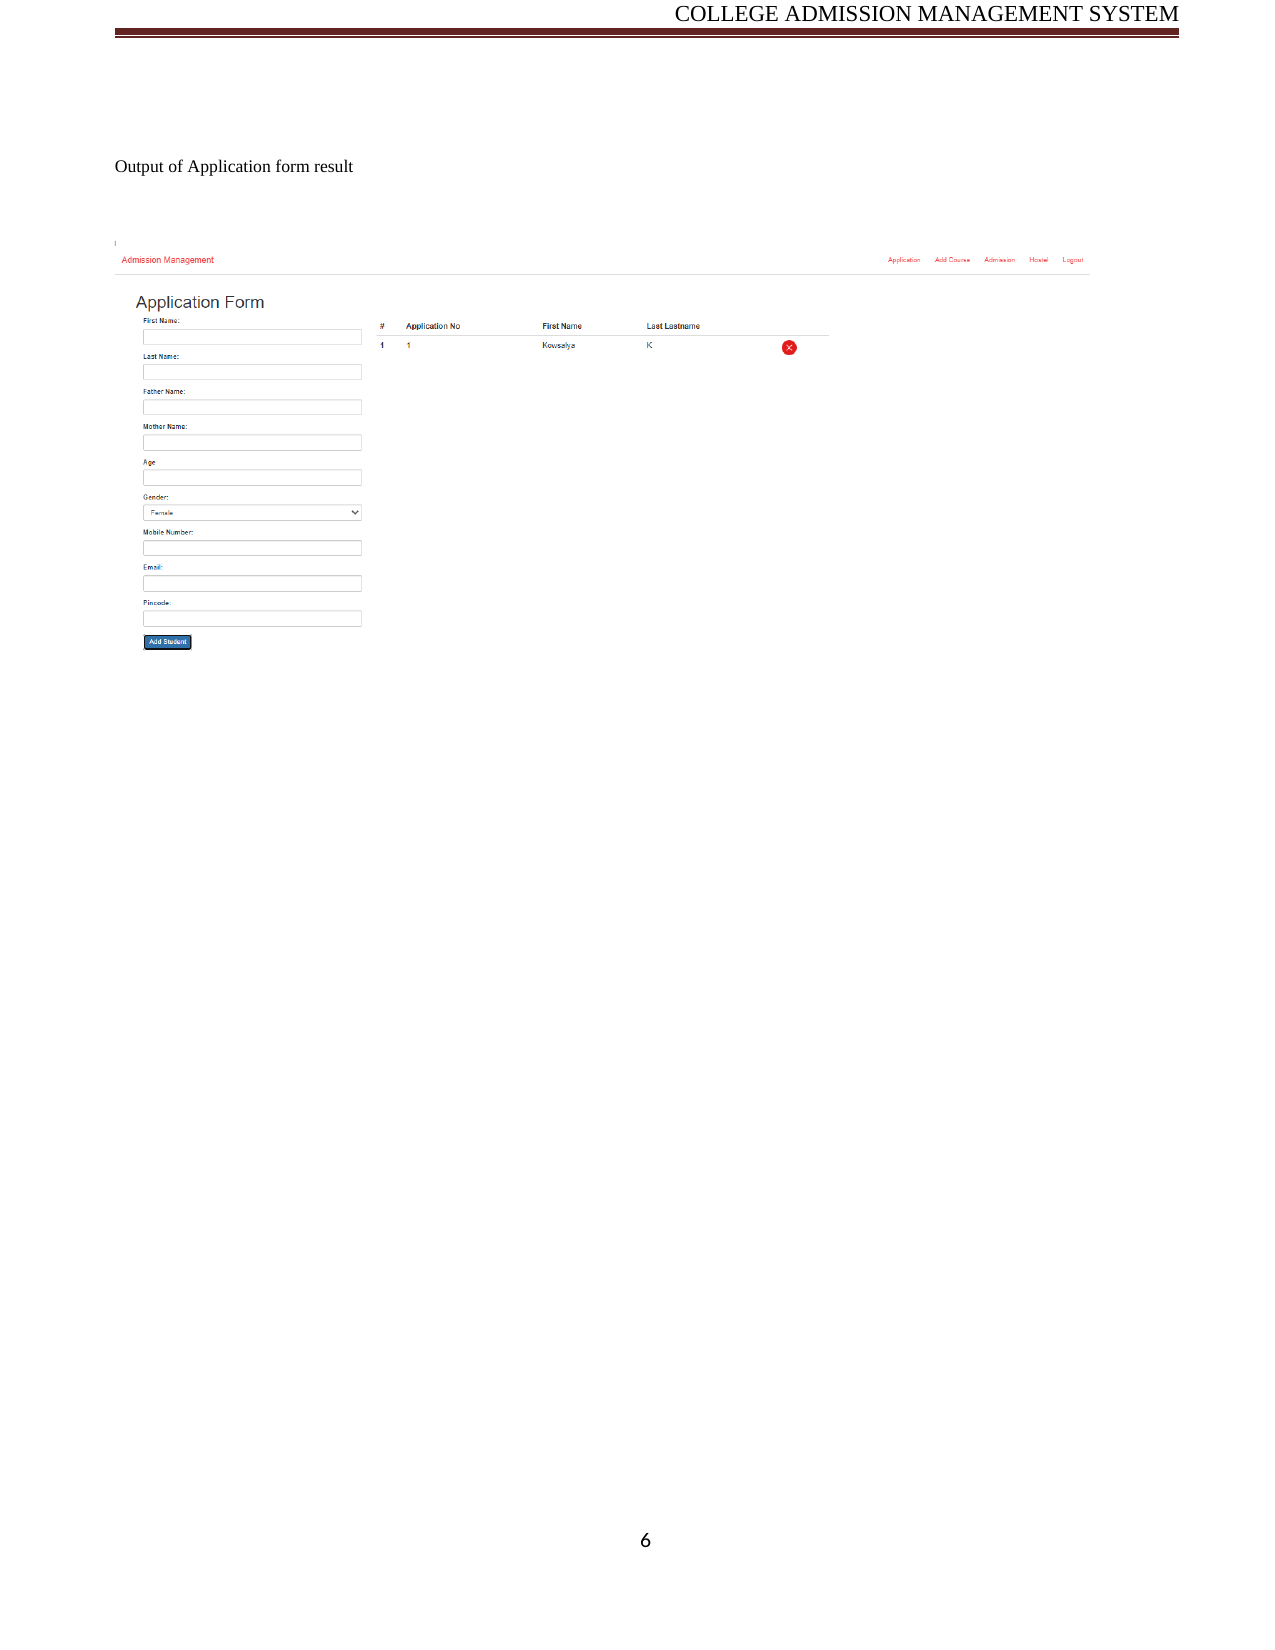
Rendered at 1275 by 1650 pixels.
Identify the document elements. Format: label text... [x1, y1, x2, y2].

picture [114, 239, 1090, 788]
text Output of Application form result [114, 156, 1179, 177]
